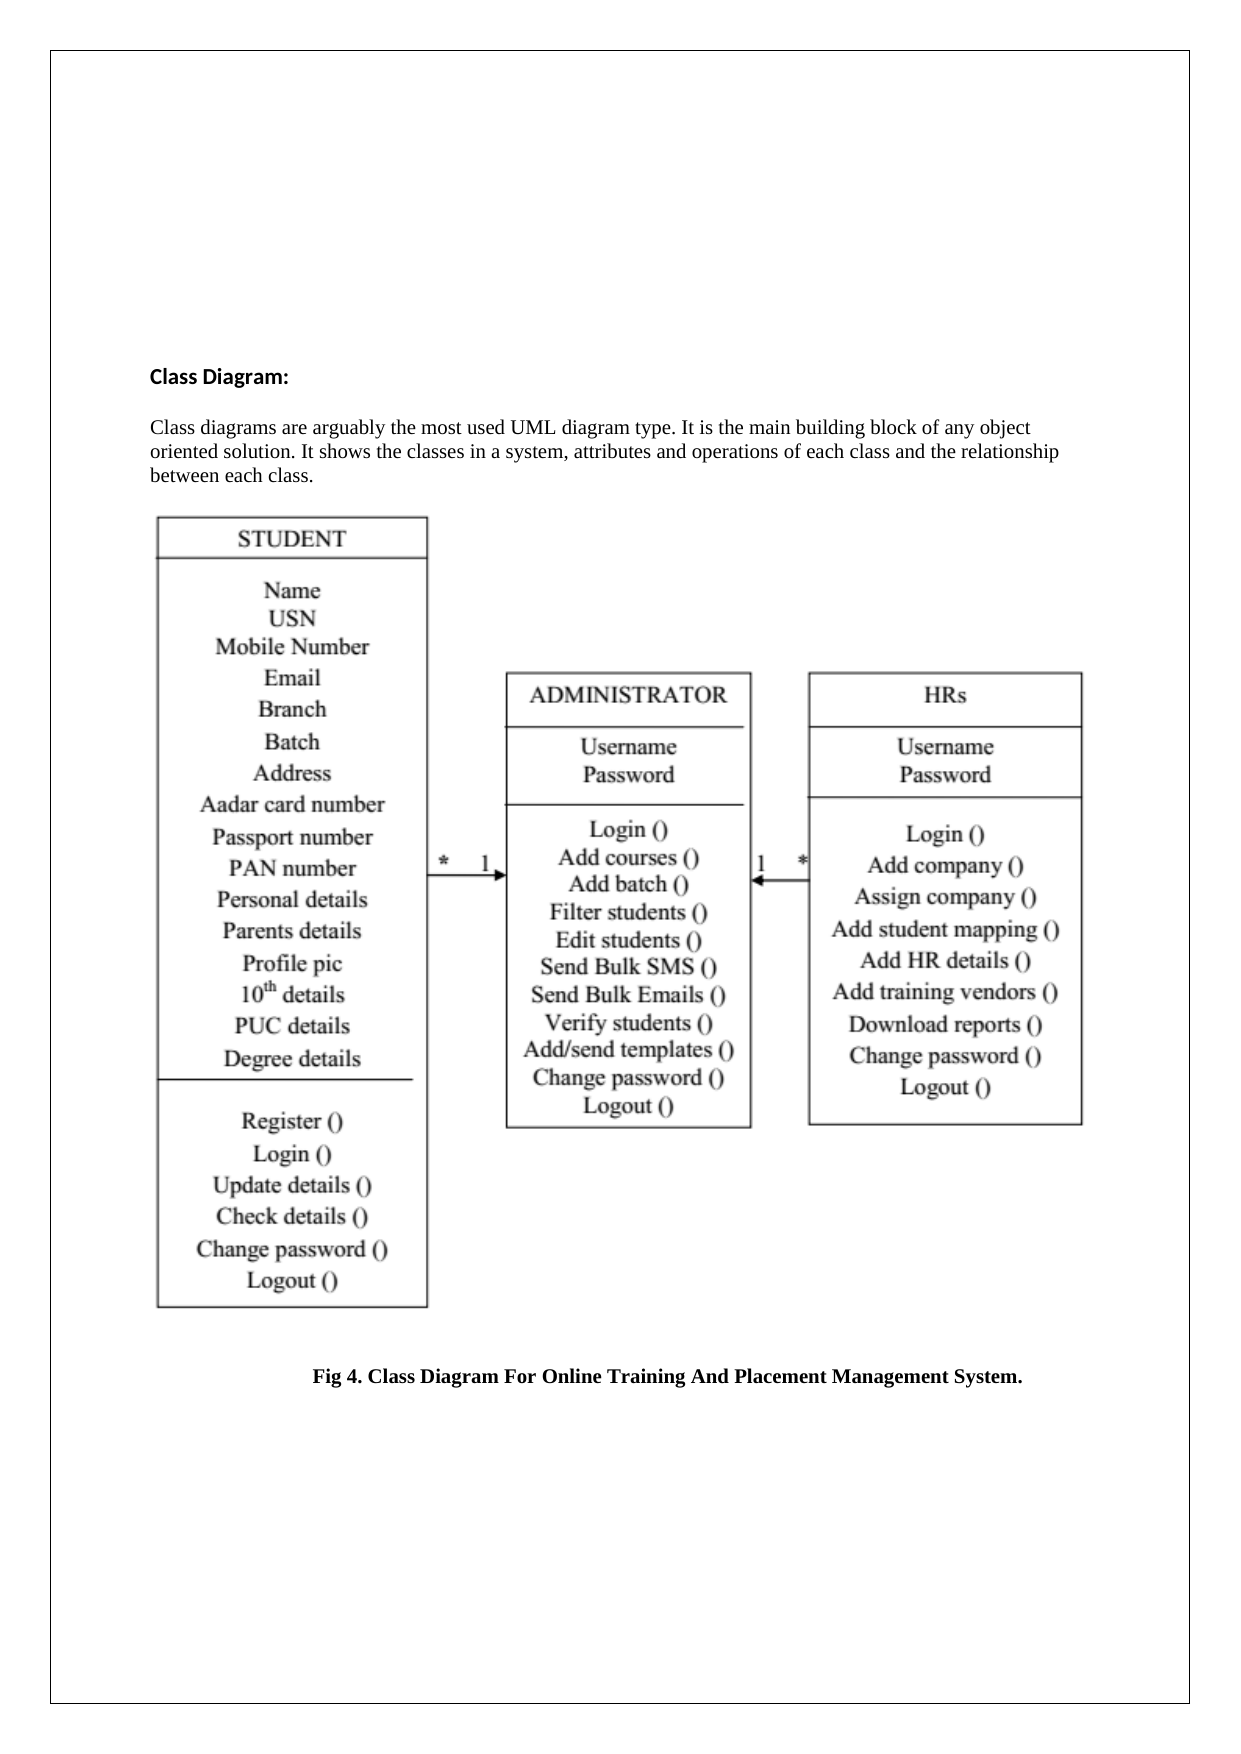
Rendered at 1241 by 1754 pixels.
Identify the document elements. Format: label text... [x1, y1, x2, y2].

text oriented solution. It shows the classes in a system, attributes and operations of each class and the relationship between each class. [150, 439, 1090, 487]
text Fig 4. Class Diagram For Online Training And Placement Management System. [150, 1364, 1090, 1388]
text Class Diagram: [150, 362, 1090, 390]
text Class diagrams are arguably the most used UML diagram type. It is the main building block of any object [150, 415, 1090, 439]
